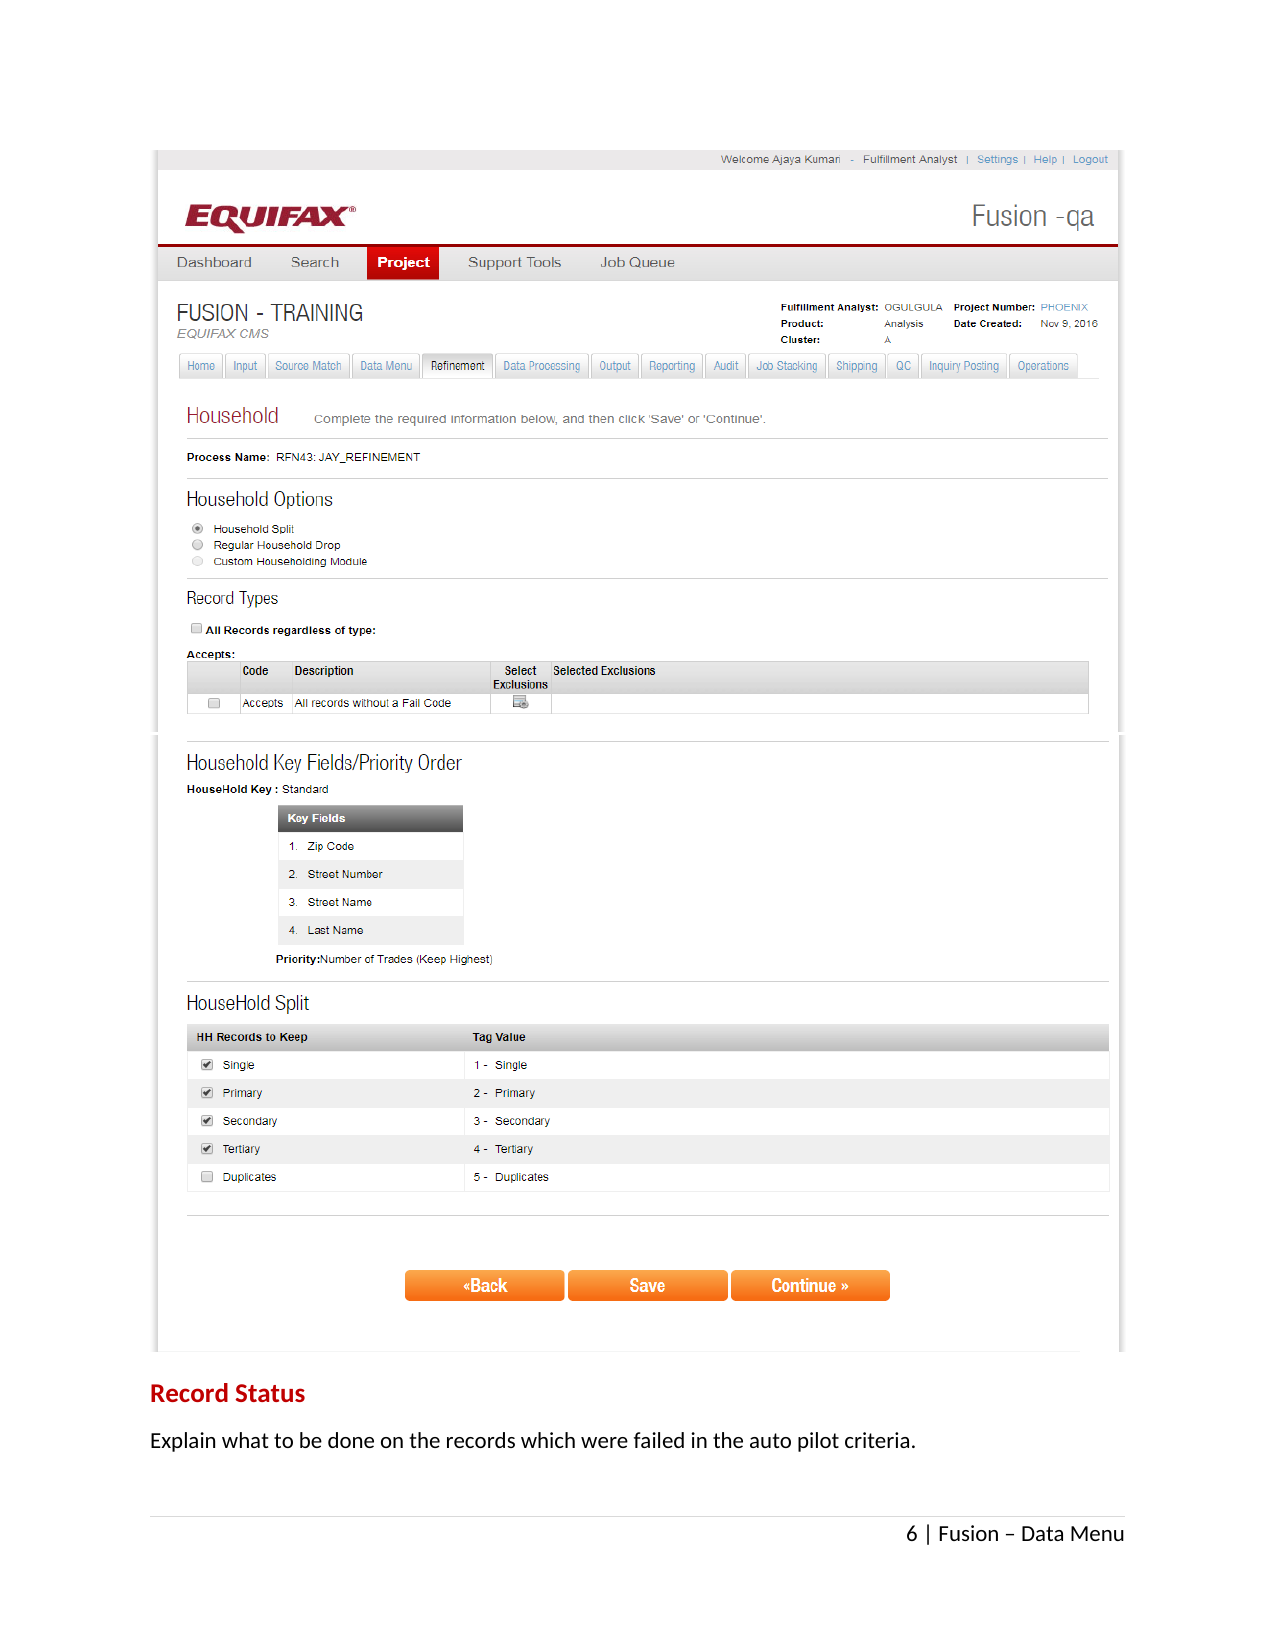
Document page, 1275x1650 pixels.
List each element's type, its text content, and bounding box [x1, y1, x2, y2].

text Explain what to be done on the records which were failed in the auto pilot criteria. [150, 1426, 1125, 1454]
picture [150, 735, 1126, 1352]
subtitle Record Status [150, 1376, 1125, 1409]
picture [150, 150, 1125, 732]
